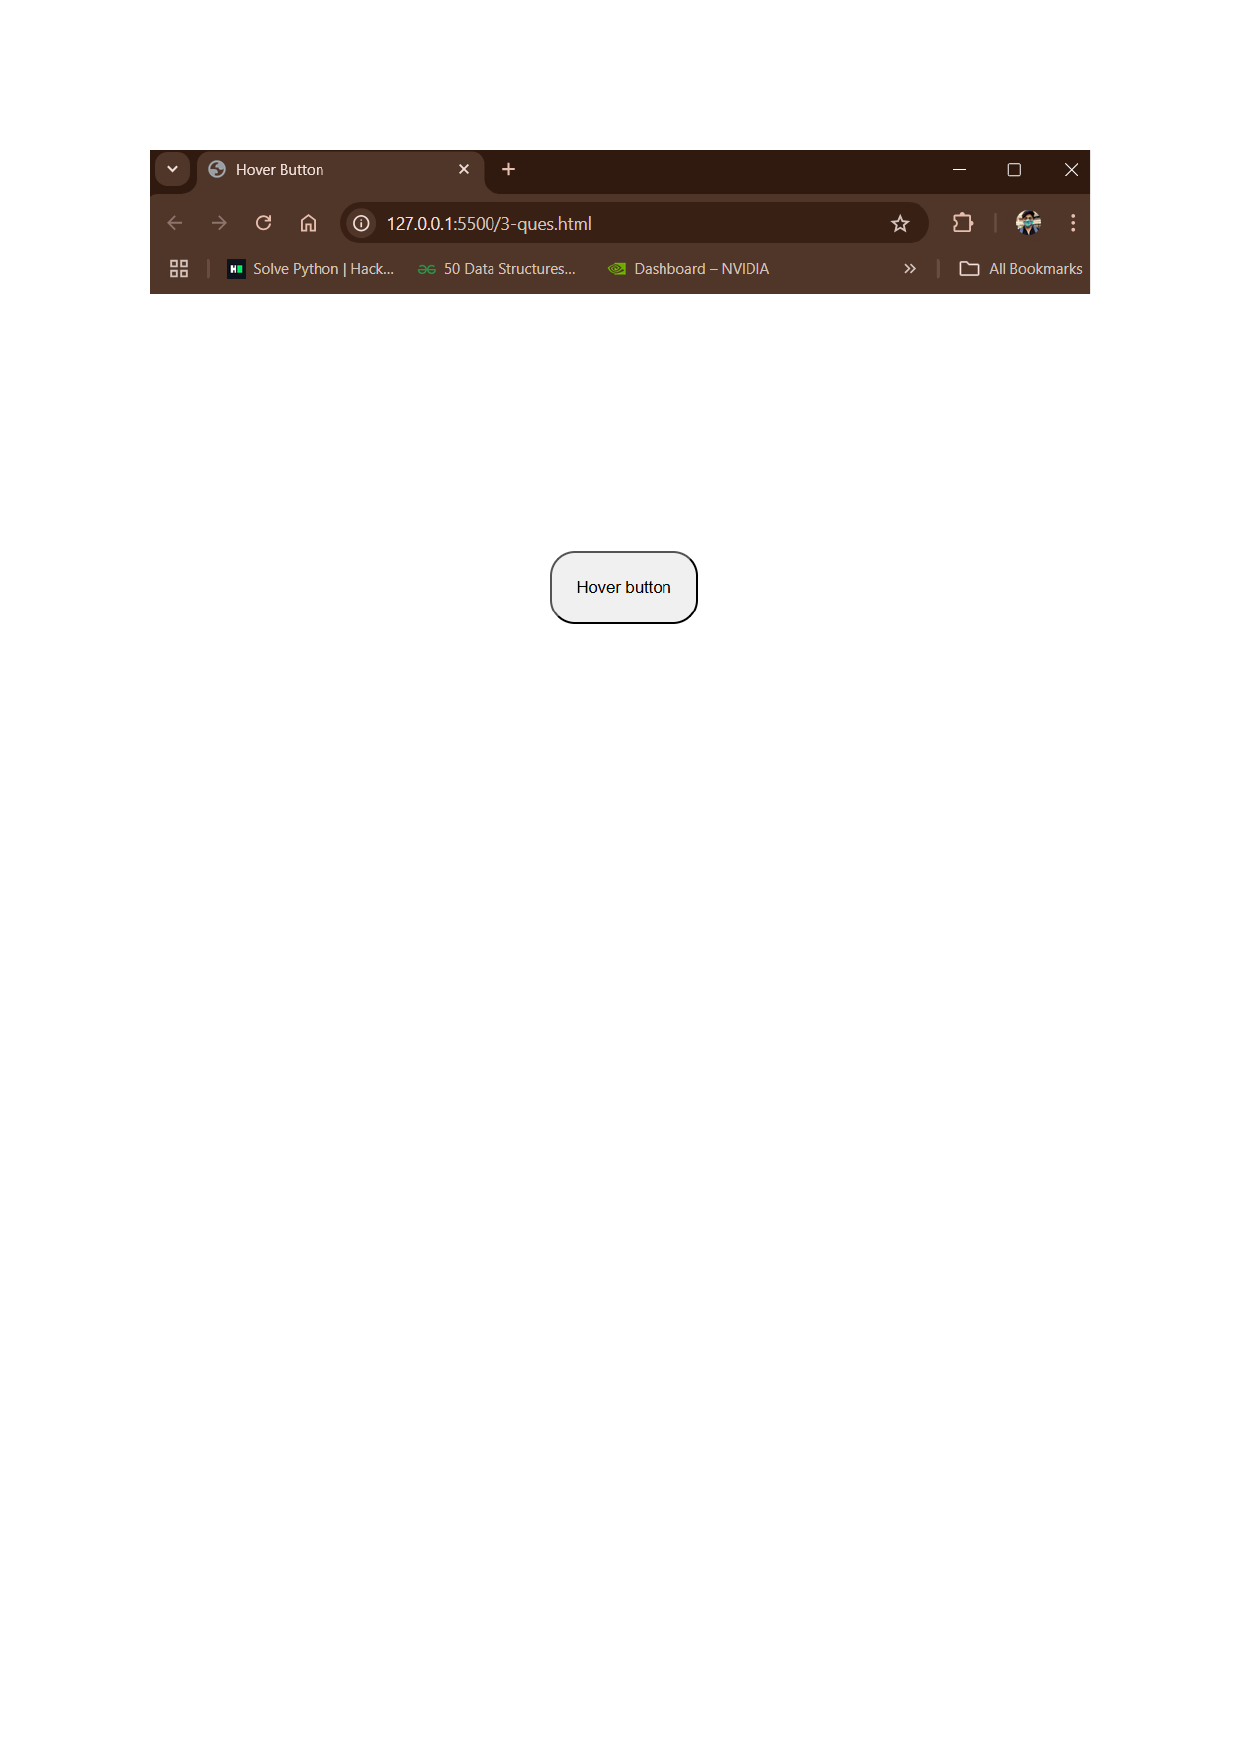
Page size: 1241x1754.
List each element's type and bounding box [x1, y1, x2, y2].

picture [150, 150, 1091, 981]
